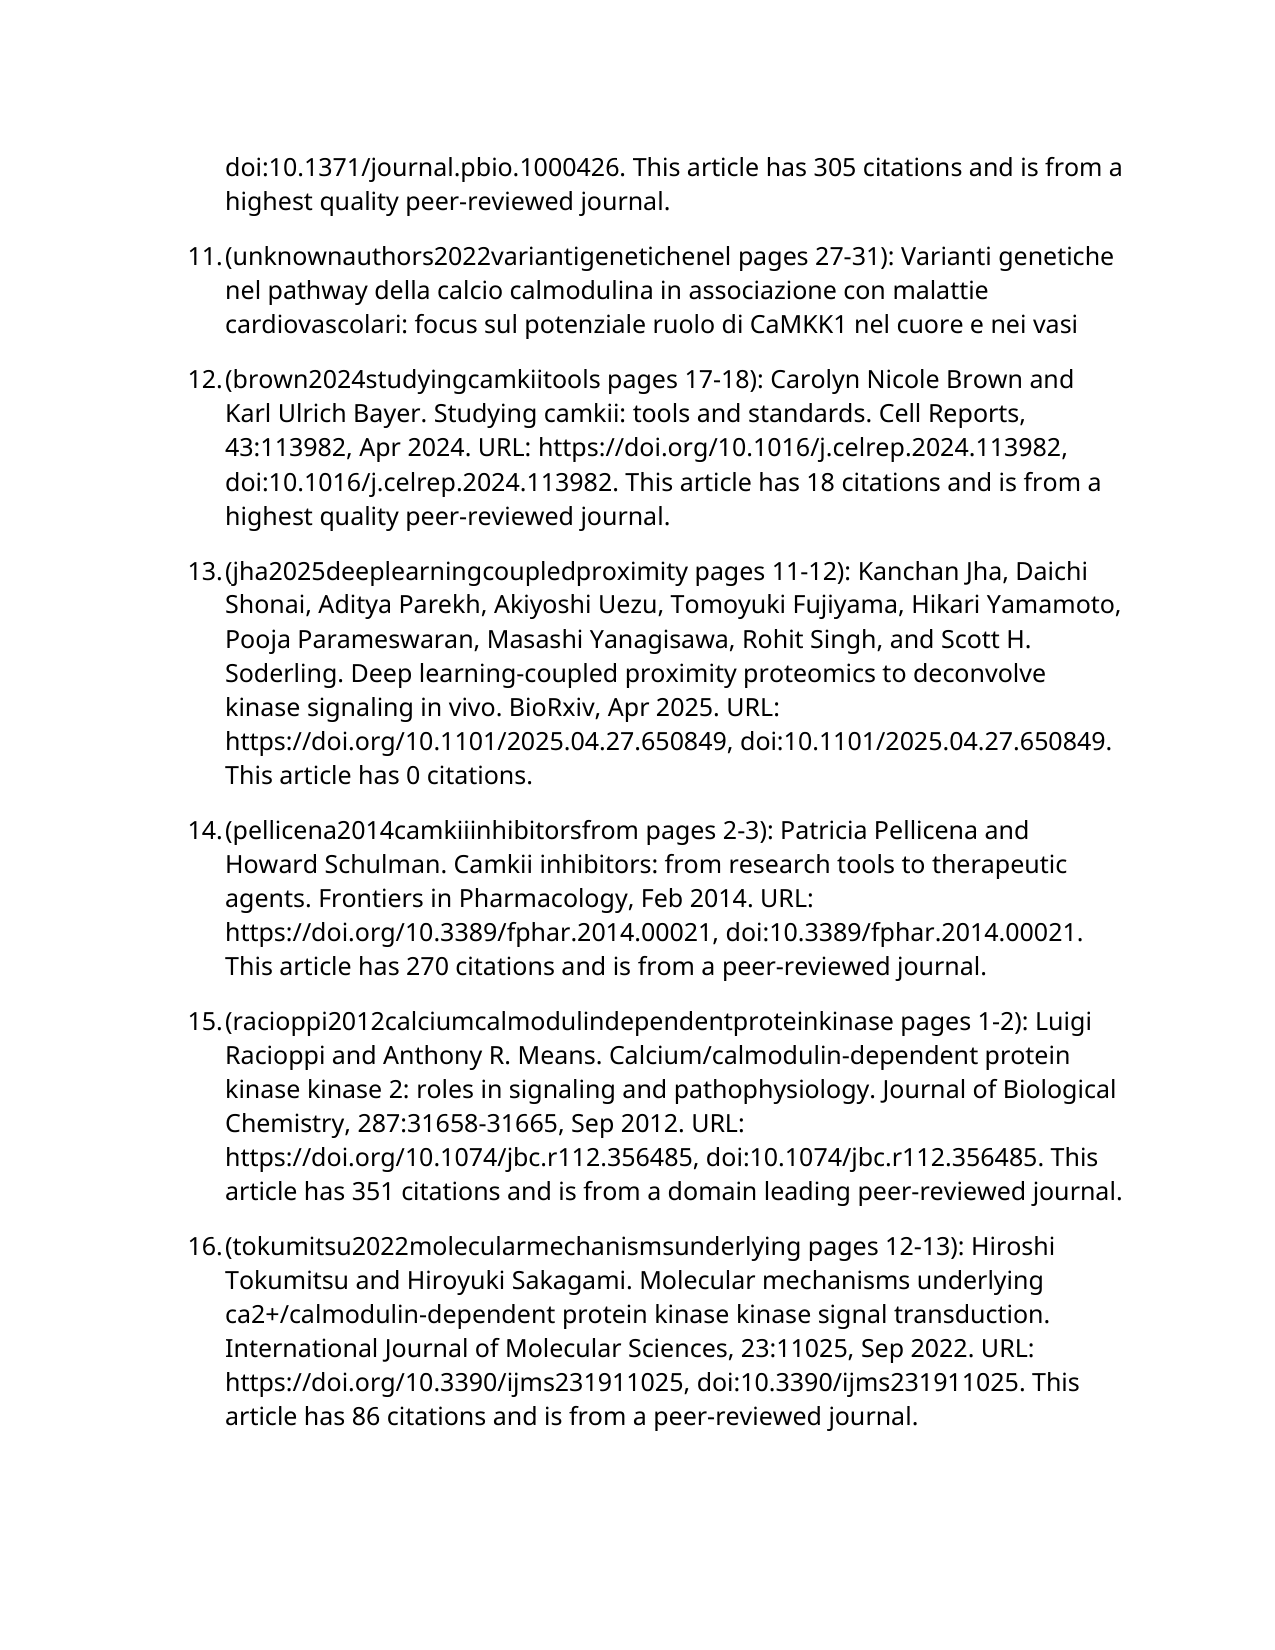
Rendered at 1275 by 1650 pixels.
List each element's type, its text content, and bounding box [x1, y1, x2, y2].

list (racioppi2012calciumcalmodulindependentproteinkinase pages 1-2): Luigi Racioppi and Anthony R. Means. Calcium/calmodulin-dependent protein kinase kinase 2: roles in signaling and pathophysiology. Journal of Biological Chemistry, 287:31658-31665, Sep 2012. URL: https://doi.org/10.1074/jbc.r112.356485, doi:10.1074/jbc.r112.356485. This article has 351 citations and is from a domain leading peer-reviewed journal. [187, 1003, 1125, 1208]
list (pellicena2014camkiiinhibitorsfrom pages 2-3): Patricia Pellicena and Howard Schulman. Camkii inhibitors: from research tools to therapeutic agents. Frontiers in Pharmacology, Feb 2014. URL: https://doi.org/10.3389/fphar.2014.00021, doi:10.3389/fphar.2014.00021. This article has 270 citations and is from a peer-reviewed journal. [187, 812, 1125, 983]
list (unknownauthors2022variantigenetichenel pages 27-31): Varianti genetiche nel pathway della calcio calmodulina in associazione con malattie cardiovascolari: focus sul potenziale ruolo di CaMKK1 nel cuore e nei vasi [187, 239, 1125, 341]
list (tokumitsu2022molecularmechanismsunderlying pages 12-13): Hiroshi Tokumitsu and Hiroyuki Sakagami. Molecular mechanisms underlying ca2+/calmodulin-dependent protein kinase kinase signal transduction. International Journal of Molecular Sciences, 23:11025, Sep 2022. URL: https://doi.org/10.3390/ijms231911025, doi:10.3390/ijms231911025. This article has 86 citations and is from a peer-reviewed journal. [187, 1229, 1125, 1433]
list (brown2024studyingcamkiitools pages 17-18): Carolyn Nicole Brown and Karl Ulrich Bayer. Studying camkii: tools and standards. Cell Reports, 43:113982, Apr 2024. URL: https://doi.org/10.1016/j.celrep.2024.113982, doi:10.1016/j.celrep.2024.113982. This article has 18 citations and is from a highest quality peer-reviewed journal. [187, 362, 1125, 532]
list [187, 150, 1125, 218]
list (jha2025deeplearningcoupledproximity pages 11-12): Kanchan Jha, Daichi Shonai, Aditya Parekh, Akiyoshi Uezu, Tomoyuki Fujiyama, Hikari Yamamoto, Pooja Parameswaran, Masashi Yanagisawa, Rohit Singh, and Scott H. Soderling. Deep learning-coupled proximity proteomics to deconvolve kinase signaling in vivo. BioRxiv, Apr 2025. URL: https://doi.org/10.1101/2025.04.27.650849, doi:10.1101/2025.04.27.650849. This article has 0 citations. [187, 553, 1125, 792]
